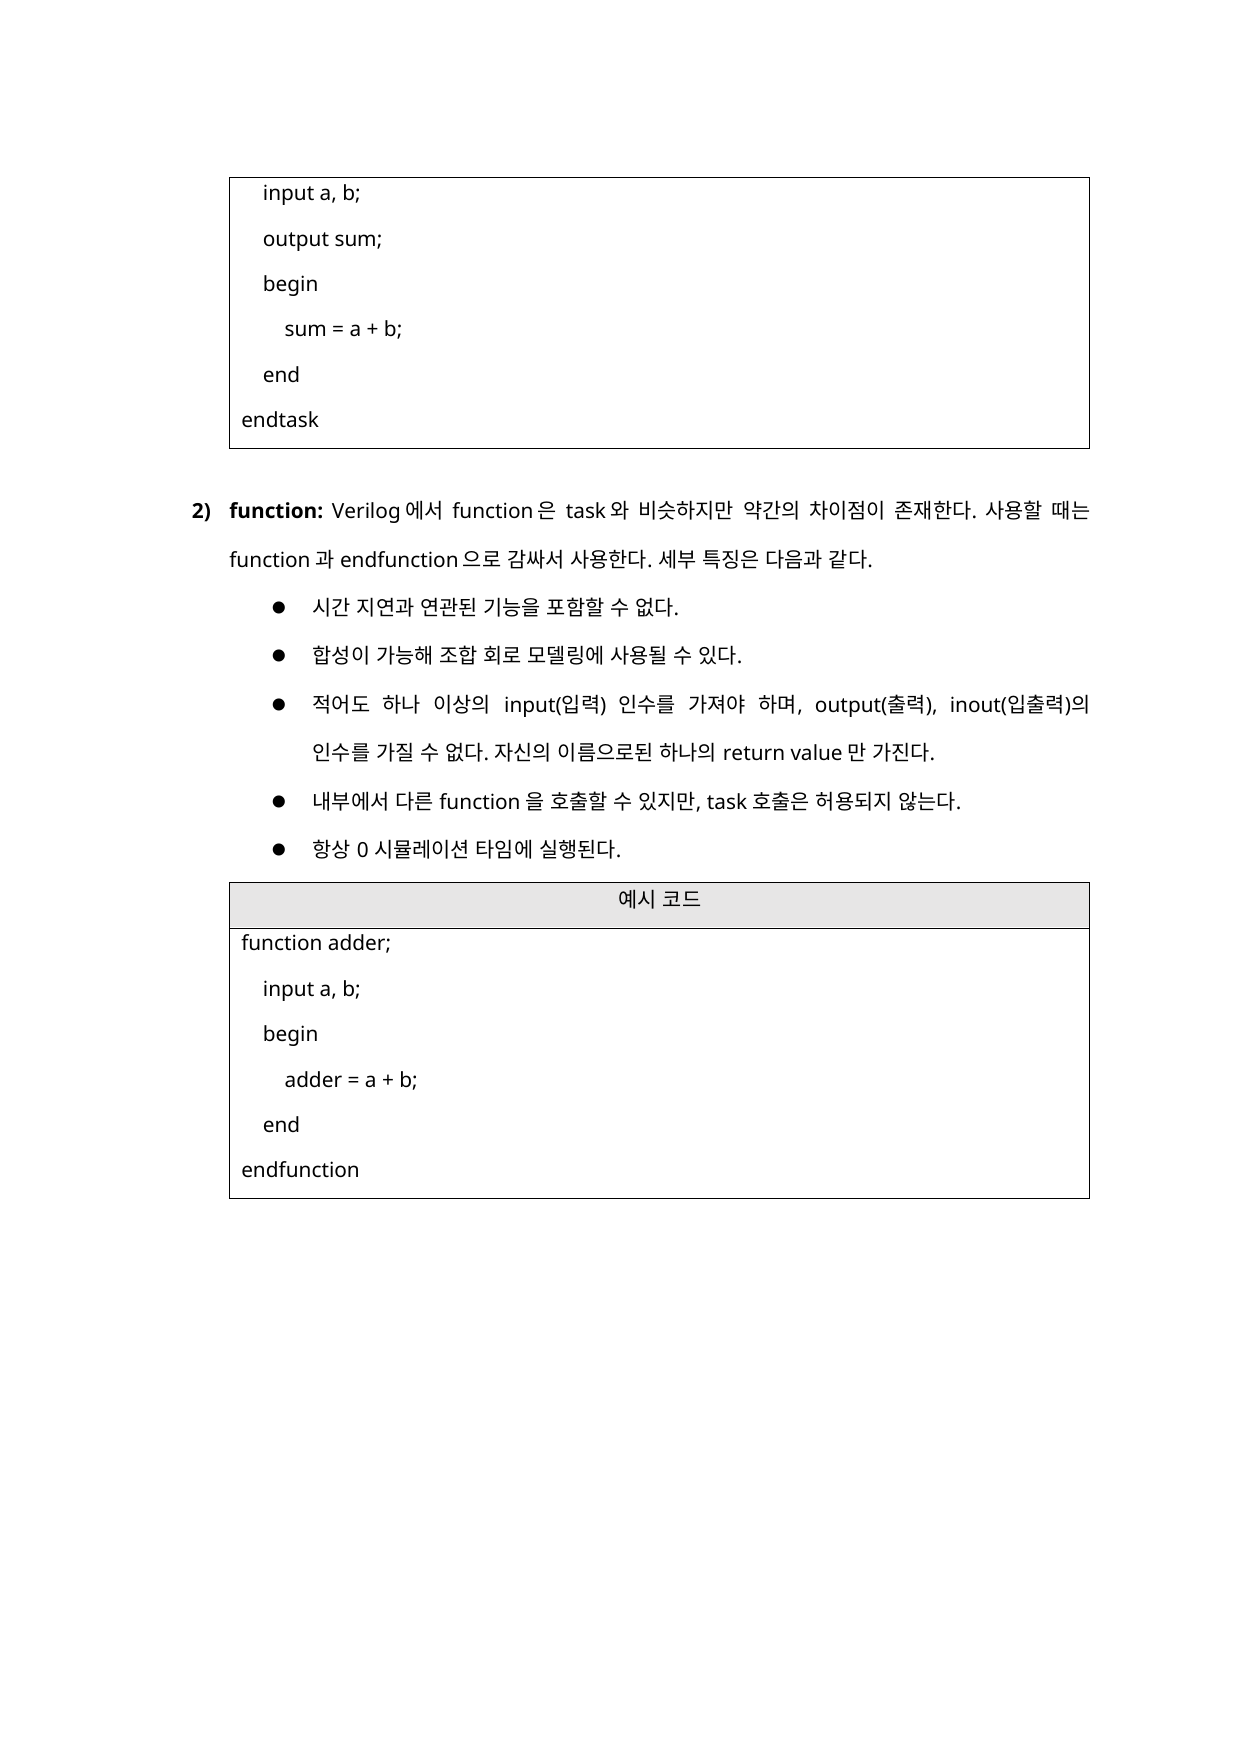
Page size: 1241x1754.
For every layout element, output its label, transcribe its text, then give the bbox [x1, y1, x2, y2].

list function: Verilog에서 function은 task와 비슷하지만 약간의 차이점이 존재한다. 사용할 때는 function과 endfunction으로 감싸서 사용한다. 세부 특징은 다음과 같다. [192, 494, 1090, 573]
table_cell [230, 178, 1089, 448]
table_cell function adder; input a, b; begin adder = a + b; end endfunction [230, 929, 1089, 1198]
table_header 예시 코드 [230, 883, 1089, 927]
list 합성이 가능해 조합 회로 모델링에 사용될 수 있다. [271, 640, 1090, 670]
list 적어도 하나 이상의 input(입력) 인수를 가져야 하며, output(출력), inout(입출력)의 인수를 가질 수 없다. 자신의 이름으로된 하나의 return value만 가진다. [271, 688, 1090, 767]
list 항상 0 시뮬레이션 타임에 실행된다. [271, 833, 1090, 864]
list 시간 지연과 연관된 기능을 포함할 수 없다. [271, 591, 1090, 622]
list 내부에서 다른 function을 호출할 수 있지만, task 호출은 허용되지 않는다. [271, 785, 1090, 815]
